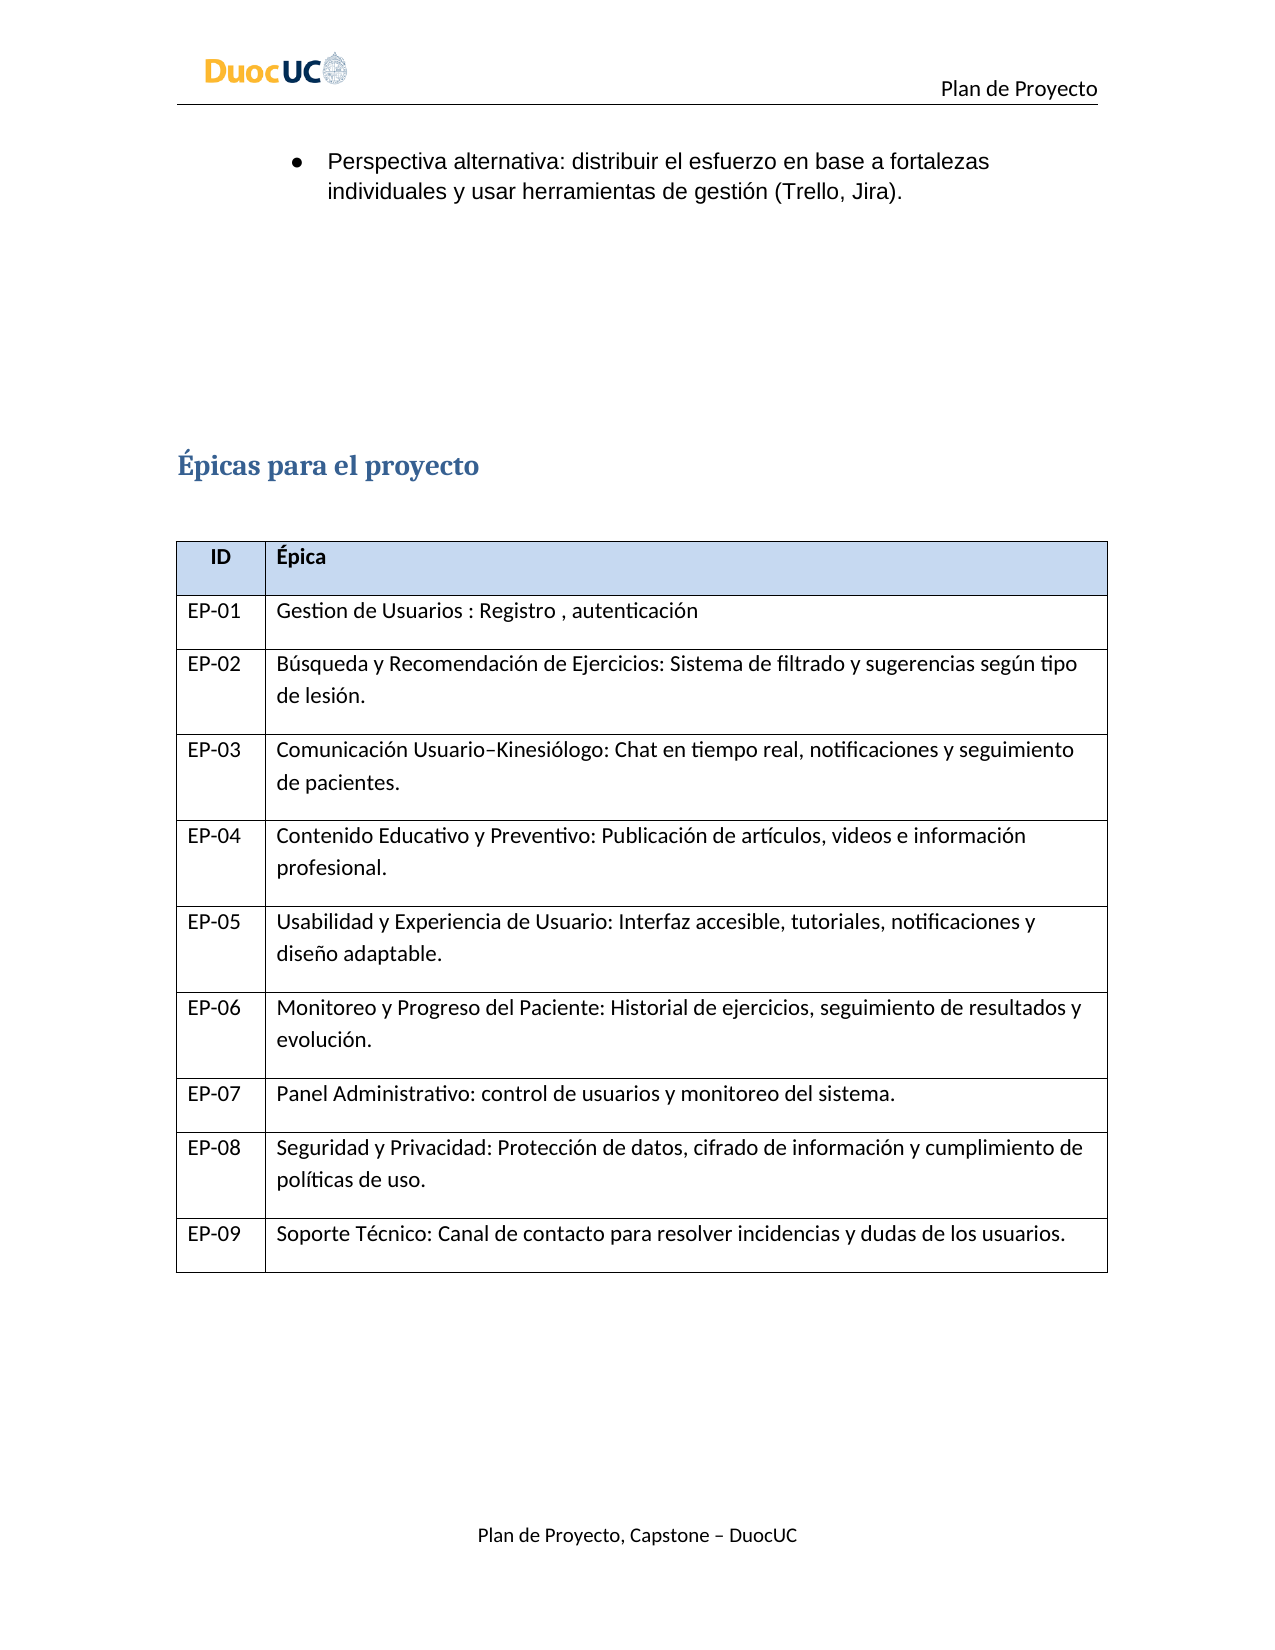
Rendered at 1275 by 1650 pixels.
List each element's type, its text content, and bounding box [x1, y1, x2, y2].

table_cell EP-09 [177, 1219, 265, 1272]
table_cell EP-08 [177, 1133, 265, 1218]
table_cell EP-05 [177, 907, 265, 992]
table_cell Panel Administrativo: control de usuarios y monitoreo del sistema. [266, 1079, 1107, 1132]
table_cell Búsqueda y Recomendación de Ejercicios: Sistema de filtrado y sugerencias según tipo de lesión. [266, 650, 1107, 734]
text Épicas para el proyecto [177, 449, 1098, 483]
table_header Épica [266, 542, 1107, 595]
table_cell EP-01 [177, 596, 265, 648]
table_cell Contenido Educativo y Preventivo: Publicación de artículos, videos e información profesional. [266, 821, 1107, 906]
table_cell EP-03 [177, 735, 265, 820]
table_cell Soporte Técnico: Canal de contacto para resolver incidencias y dudas de los usuarios. [266, 1219, 1107, 1272]
table_header ID [177, 542, 265, 595]
list Perspectiva alternativa: distribuir el esfuerzo en base a fortalezas individuales y usar herramientas de gestión (Trello, Jira). [290, 148, 1098, 204]
table_cell EP-07 [177, 1079, 265, 1132]
table_cell Seguridad y Privacidad: Protección de datos, cifrado de información y cumplimiento de políticas de uso. [266, 1133, 1107, 1218]
table_cell EP-04 [177, 821, 265, 906]
table_cell Gestion de Usuarios : Registro , autenticación [266, 596, 1107, 648]
table_cell Comunicación Usuario–Kinesiólogo: Chat en tiempo real, notificaciones y seguimiento de pacientes. [266, 735, 1107, 820]
table_cell EP-02 [177, 650, 265, 734]
table_cell EP-06 [177, 993, 265, 1078]
picture [198, 48, 352, 87]
table_cell Monitoreo y Progreso del Paciente: Historial de ejercicios, seguimiento de resultados y evolución. [266, 993, 1107, 1078]
table_cell Usabilidad y Experiencia de Usuario: Interfaz accesible, tutoriales, notificaciones y diseño adaptable. [266, 907, 1107, 992]
